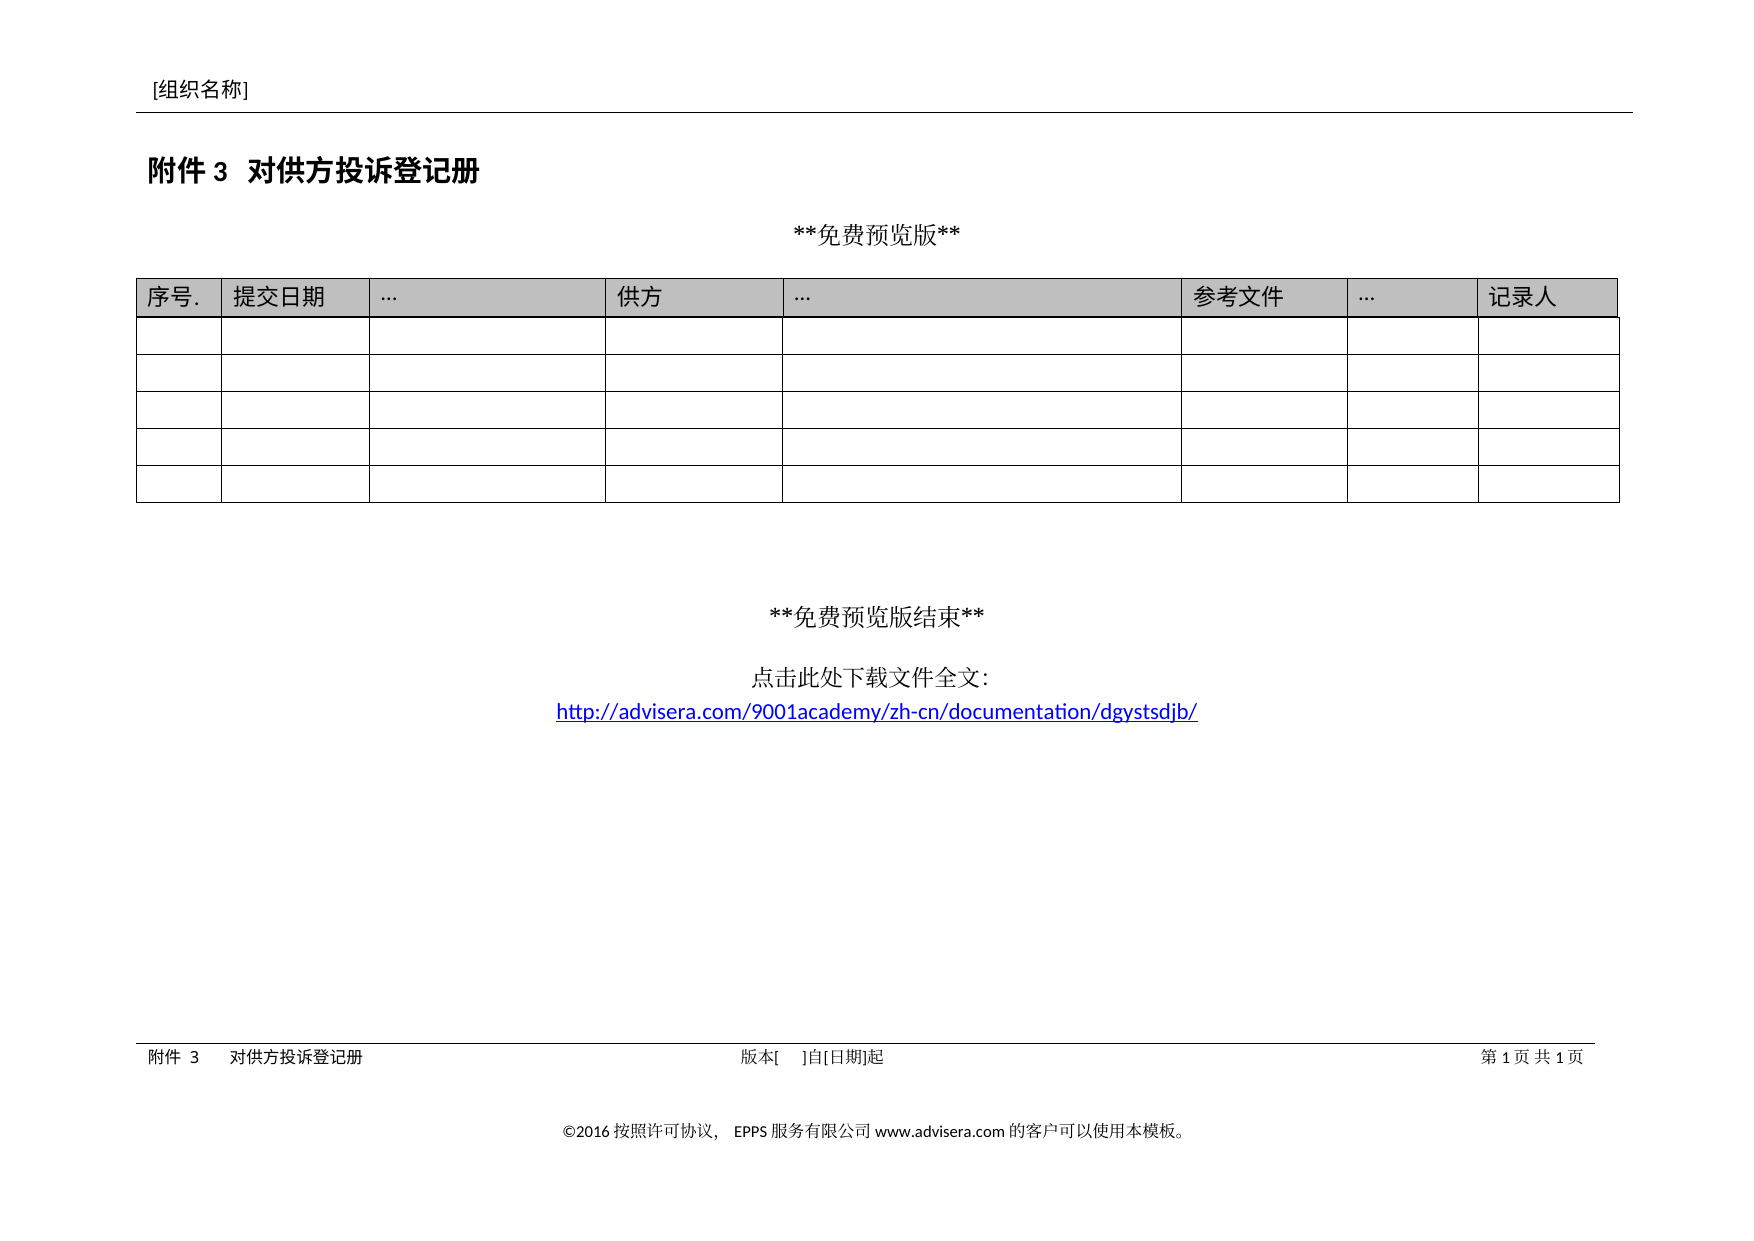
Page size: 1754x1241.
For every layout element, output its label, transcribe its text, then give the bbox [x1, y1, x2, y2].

table_header [370, 318, 605, 354]
table_cell [222, 429, 369, 464]
table_cell [1182, 392, 1347, 428]
table_header 序号. [137, 279, 221, 316]
table_header [222, 318, 369, 354]
table_header 提交日期 [222, 279, 369, 316]
table_header 供方 [606, 279, 783, 316]
table_cell [1479, 392, 1619, 428]
table_cell [137, 392, 221, 428]
table_header … [370, 279, 605, 316]
table_cell [606, 392, 782, 428]
table_cell [222, 392, 369, 428]
text 点击此处下载文件全文： http://advisera.com/9001academy/zh-cn/documentation/dgystsdjb/ [148, 660, 1606, 725]
table_cell [370, 429, 605, 464]
table_header [137, 318, 221, 354]
table_header 记录人 [1478, 279, 1617, 316]
table_header [783, 318, 1181, 354]
table_header 参考文件 [1182, 279, 1347, 316]
table_cell [783, 355, 1181, 391]
table_cell [1182, 429, 1347, 464]
table_header … [784, 279, 1181, 316]
table_cell [606, 466, 782, 502]
text 附件 3 对供方投诉登记册 [148, 148, 1606, 190]
table_cell [222, 466, 369, 502]
table_header [1348, 318, 1478, 354]
table_cell [783, 466, 1181, 502]
table_cell [1348, 466, 1478, 502]
table_cell [370, 466, 605, 502]
table_cell [137, 429, 221, 464]
text **免费预览版** [148, 217, 1606, 252]
table_header [1182, 318, 1347, 354]
table_cell [783, 392, 1181, 428]
table_cell [1182, 466, 1347, 502]
table_cell [1348, 355, 1478, 391]
table_cell [1479, 355, 1619, 391]
table_cell [1348, 429, 1478, 464]
table_cell [1182, 355, 1347, 391]
table_cell [1479, 466, 1619, 502]
table_cell [370, 355, 605, 391]
table_cell [370, 392, 605, 428]
table_cell [1348, 392, 1478, 428]
table_cell [606, 429, 782, 464]
table_cell [137, 466, 221, 502]
table_cell [783, 429, 1181, 464]
table_cell [1479, 429, 1619, 464]
table_header [606, 318, 782, 354]
table_cell [606, 355, 782, 391]
table_cell [222, 355, 369, 391]
table_header … [1348, 279, 1477, 316]
text **免费预览版结束** [148, 599, 1606, 634]
table_header [1479, 318, 1619, 354]
table_cell [137, 355, 221, 391]
